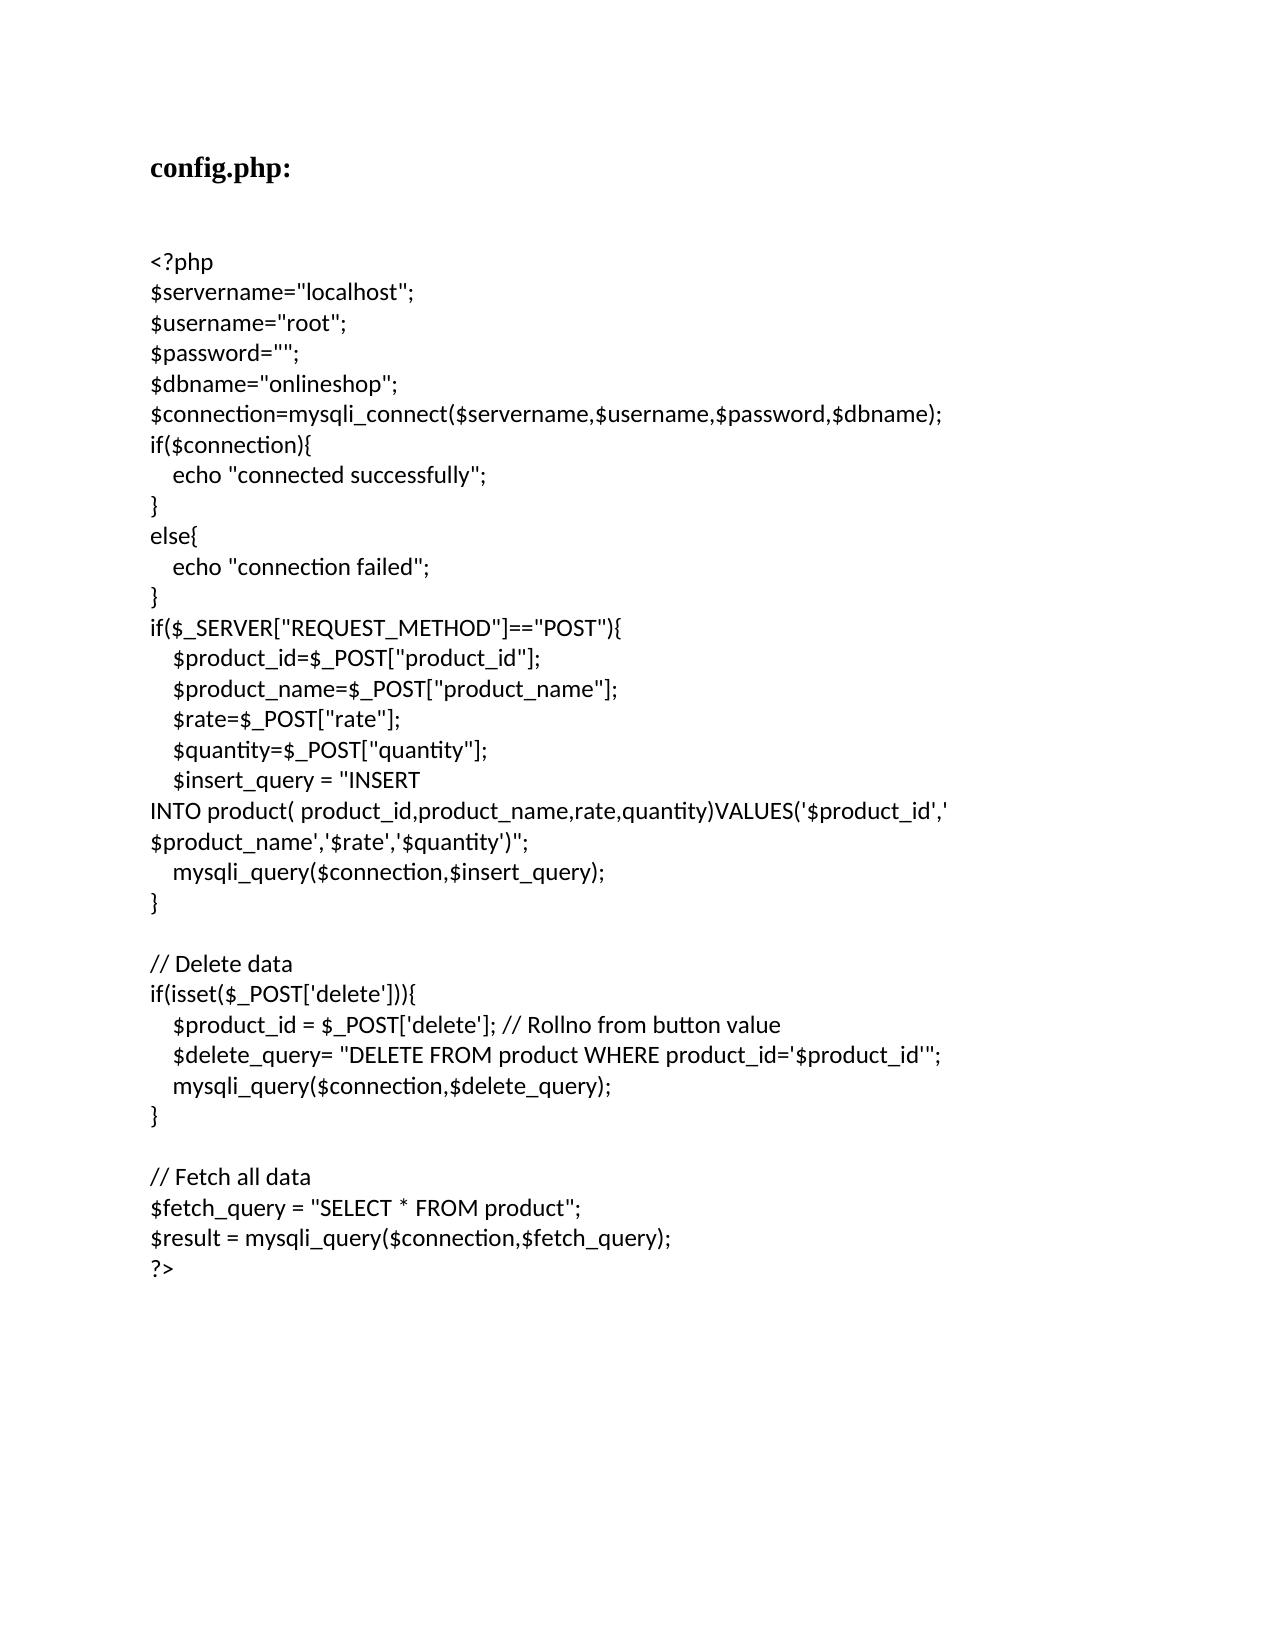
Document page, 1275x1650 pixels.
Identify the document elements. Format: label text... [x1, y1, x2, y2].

text if(isset($_POST['delete'])){ [150, 978, 1125, 1009]
text $delete_query= "DELETE FROM product WHERE product_id='$product_id'"; [150, 1039, 1125, 1070]
text $username="root"; [150, 307, 1125, 337]
text $password=""; [150, 337, 1125, 368]
text if($_SERVER["REQUEST_METHOD"]=="POST"){ [150, 612, 1125, 643]
text } [150, 490, 1125, 521]
text ?> [150, 1253, 1125, 1283]
text $fetch_query = "SELECT * FROM product"; [150, 1192, 1125, 1222]
text echo "connection failed"; [150, 551, 1125, 582]
text $connection=mysqli_connect($servername,$username,$password,$dbname); [150, 398, 1125, 429]
text $insert_query = "INSERT INTO product( product_id,product_name,rate,quantity)VALUES('$product_id',' $product_name','$rate','$quantity')"; [150, 765, 1125, 856]
text if($connection){ [150, 429, 1125, 459]
text // Fetch all data [150, 1161, 1125, 1192]
text $servername="localhost"; [150, 276, 1125, 307]
text $quantity=$_POST["quantity"]; [150, 734, 1125, 765]
text } [150, 582, 1125, 612]
text $product_id = $_POST['delete']; // Rollno from button value [150, 1009, 1125, 1039]
text $product_name=$_POST["product_name"]; [150, 673, 1125, 704]
text config.php: [150, 150, 1125, 183]
text $result = mysqli_query($connection,$fetch_query); [150, 1222, 1125, 1253]
text } [150, 1100, 1125, 1131]
text $dbname="onlineshop"; [150, 368, 1125, 398]
text else{ [150, 521, 1125, 551]
text <?php [150, 246, 1125, 276]
text mysqli_query($connection,$insert_query); [150, 856, 1125, 887]
text mysqli_query($connection,$delete_query); [150, 1070, 1125, 1100]
text echo "connected successfully"; [150, 459, 1125, 490]
text $rate=$_POST["rate"]; [150, 704, 1125, 734]
text } [150, 887, 1125, 917]
text // Delete data [150, 948, 1125, 978]
text $product_id=$_POST["product_id"]; [150, 643, 1125, 673]
